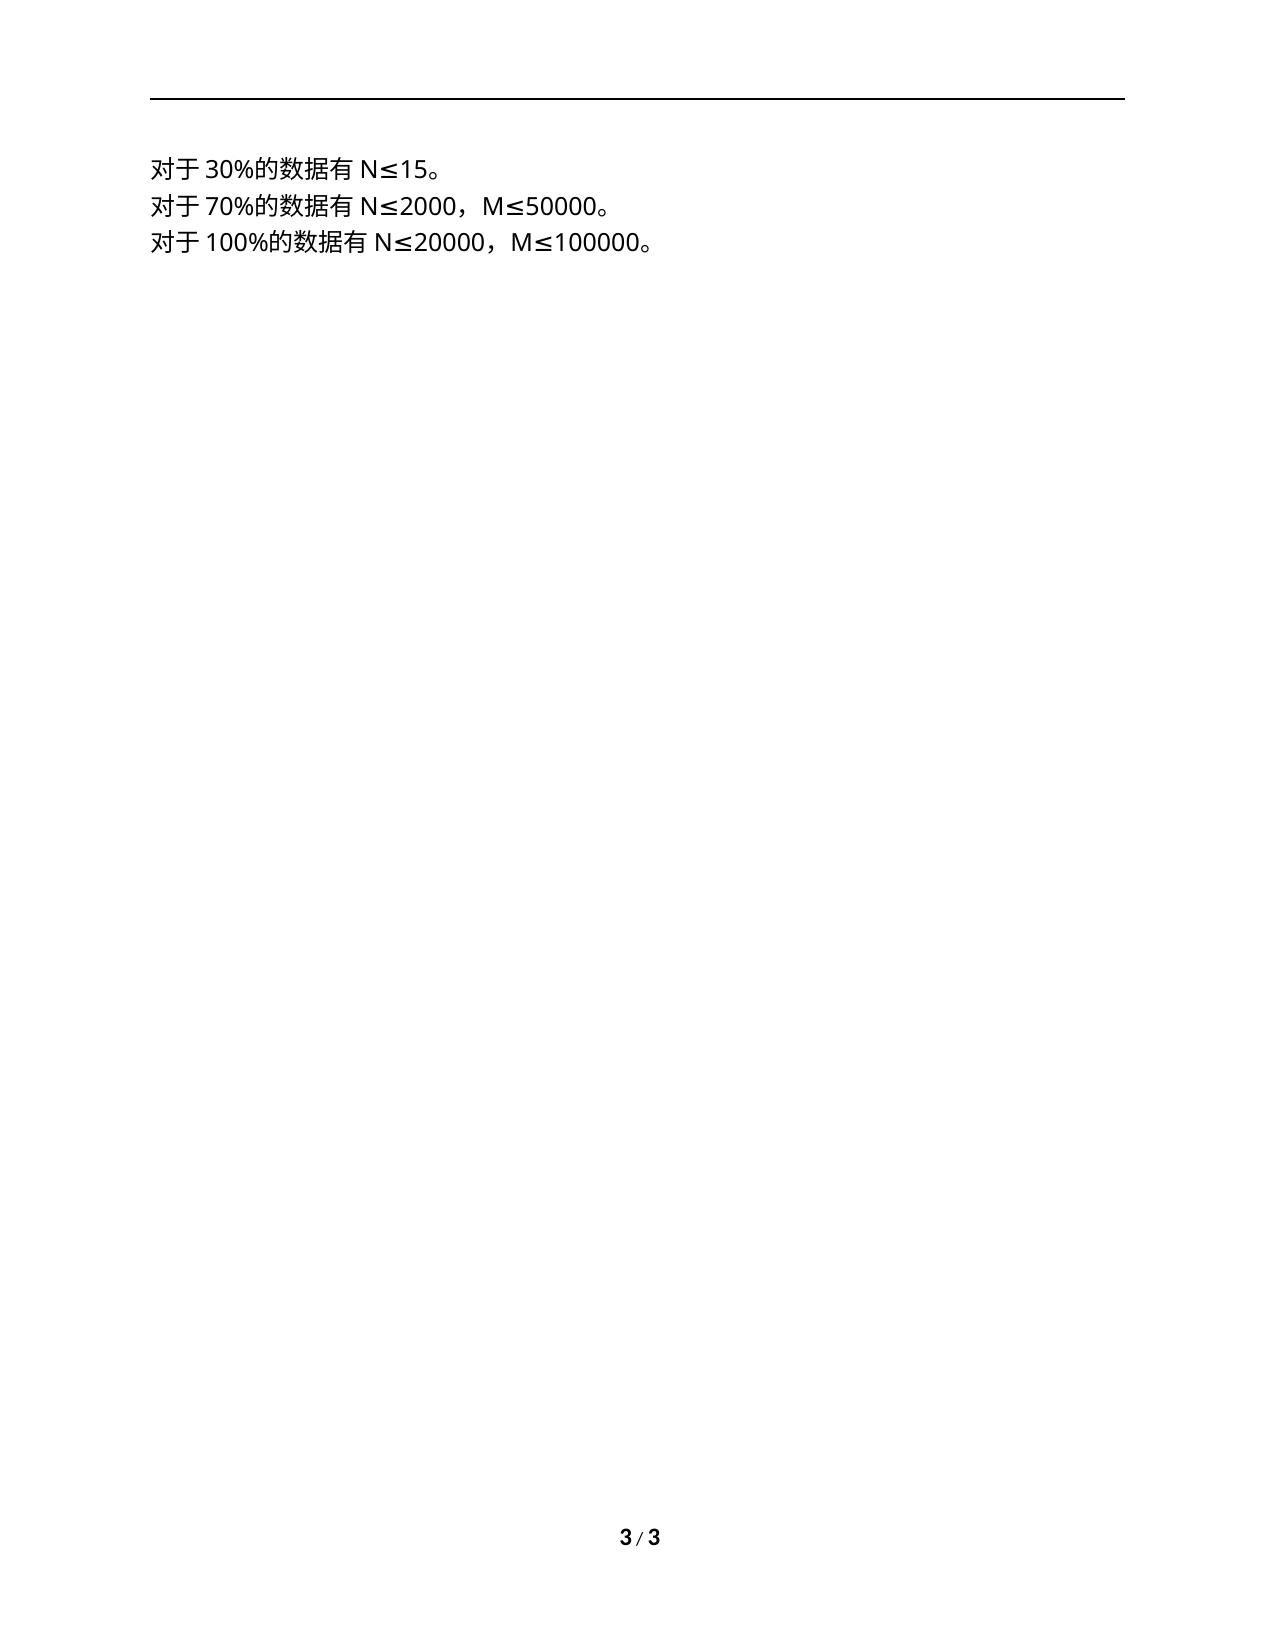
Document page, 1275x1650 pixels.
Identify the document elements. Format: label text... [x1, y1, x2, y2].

text 对于70%的数据有N≤2000，M≤50000。 [150, 186, 1125, 222]
text 对于100%的数据有N≤20000，M≤100000。 [150, 222, 1125, 259]
text 对于30%的数据有N≤15。 [150, 150, 1125, 186]
